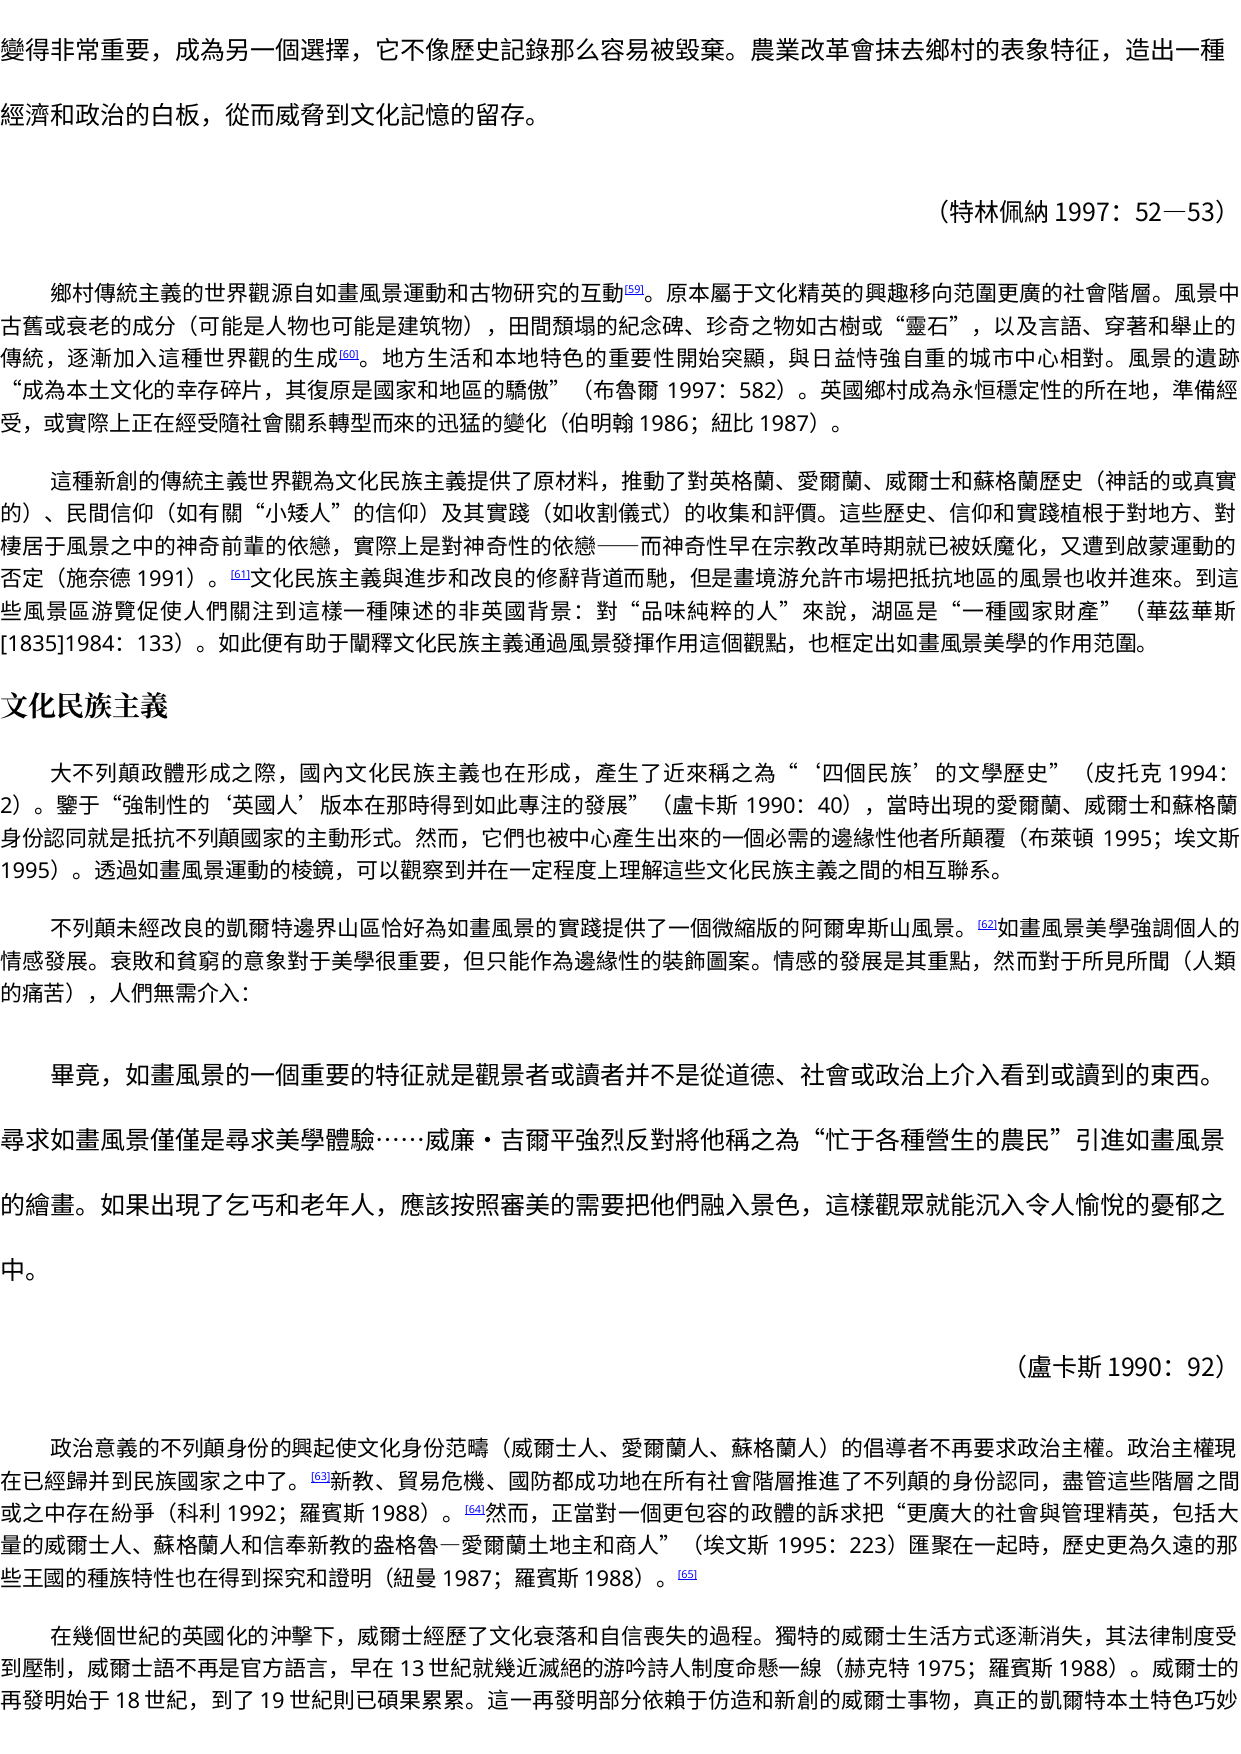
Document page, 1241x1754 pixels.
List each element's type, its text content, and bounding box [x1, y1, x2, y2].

text 這種新創的傳統主義世界觀為文化民族主義提供了原材料，推動了對英格蘭、愛爾蘭、威爾士和蘇格蘭歷史（神話的或真實的）、民間信仰（如有關“小矮人”的信仰）及其實踐（如收割儀式）的收集和評價。這些歷史、信仰和實踐植根于對地方、對棲居于風景之中的神奇前輩的依戀，實際上是對神奇性的依戀——而神奇性早在宗教改革時期就已被妖魔化，又遭到啟蒙運動的否定（施奈德1991）。[61]文化民族主義與進步和改良的修辭背道而馳，但是畫境游允許市場把抵抗地區的風景也收并進來。到這些風景區游覽促使人們關注到這樣一種陳述的非英國背景：對“品味純粹的人”來說，湖區是“一種國家財產”（華茲華斯[1835]1984：133）。如此便有助于闡釋文化民族主義通過風景發揮作用這個觀點，也框定出如畫風景美學的作用范圍。 [0, 463, 1240, 658]
text 不列顛未經改良的凱爾特邊界山區恰好為如畫風景的實踐提供了一個微縮版的阿爾卑斯山風景。[62]如畫風景美學強調個人的情感發展。衰敗和貧窮的意象對于美學很重要，但只能作為邊緣性的裝飾圖案。情感的發展是其重點，然而對于所見所聞（人類的痛苦），人們無需介入： [0, 911, 1240, 1008]
text （特林佩納1997：52—53） [0, 178, 1240, 243]
text 文化民族主義 [0, 691, 1240, 723]
text 政治意義的不列顛身份的興起使文化身份范疇（威爾士人、愛爾蘭人、蘇格蘭人）的倡導者不再要求政治主權。政治主權現在已經歸并到民族國家之中了。[63]新教、貿易危機、國防都成功地在所有社會階層推進了不列顛的身份認同，盡管這些階層之間或之中存在紛爭（科利1992；羅賓斯1988）。[64]然而，正當對一個更包容的政體的訴求把“更廣大的社會與管理精英，包括大量的威爾士人、蘇格蘭人和信奉新教的盎格魯—愛爾蘭土地主和商人”（埃文斯1995：223）匯聚在一起時，歷史更為久遠的那些王國的種族特性也在得到探究和證明（紐曼1987；羅賓斯1988）。[65] [0, 1431, 1240, 1593]
text 大不列顛政體形成之際，國內文化民族主義也在形成，產生了近來稱之為“‘四個民族’的文學歷史”（皮托克1994：2）。鑒于“強制性的‘英國人’版本在那時得到如此專注的發展”（盧卡斯1990：40），當時出現的愛爾蘭、威爾士和蘇格蘭身份認同就是抵抗不列顛國家的主動形式。然而，它們也被中心產生出來的一個必需的邊緣性他者所顛覆（布萊頓1995；埃文斯1995）。透過如畫風景運動的棱鏡，可以觀察到并在一定程度上理解這些文化民族主義之間的相互聯系。 [0, 756, 1240, 886]
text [0, 1618, 1240, 1716]
text （盧卡斯1990：92） [0, 1333, 1240, 1398]
text 畢竟，如畫風景的一個重要的特征就是觀景者或讀者并不是從道德、社會或政治上介入看到或讀到的東西。尋求如畫風景僅僅是尋求美學體驗……威廉·吉爾平強烈反對將他稱之為“忙于各種營生的農民”引進如畫風景的繪畫。如果出現了乞丐和老年人，應該按照審美的需要把他們融入景色，這樣觀眾就能沉入令人愉悅的憂郁之中。 [0, 1041, 1240, 1301]
text 鄉村傳統主義的世界觀源自如畫風景運動和古物研究的互動[59]。原本屬于文化精英的興趣移向范圍更廣的社會階層。風景中古舊或衰老的成分（可能是人物也可能是建筑物），田間頹塌的紀念碑、珍奇之物如古樹或“靈石”，以及言語、穿著和舉止的傳統，逐漸加入這種世界觀的生成[60]。地方生活和本地特色的重要性開始突顯，與日益恃強自重的城市中心相對。風景的遺跡“成為本土文化的幸存碎片，其復原是國家和地區的驕傲”（布魯爾1997：582）。英國鄉村成為永恒穩定性的所在地，準備經受，或實際上正在經受隨社會關系轉型而來的迅猛的變化（伯明翰1986；紐比1987）。 [0, 276, 1240, 438]
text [0, 16, 1240, 146]
